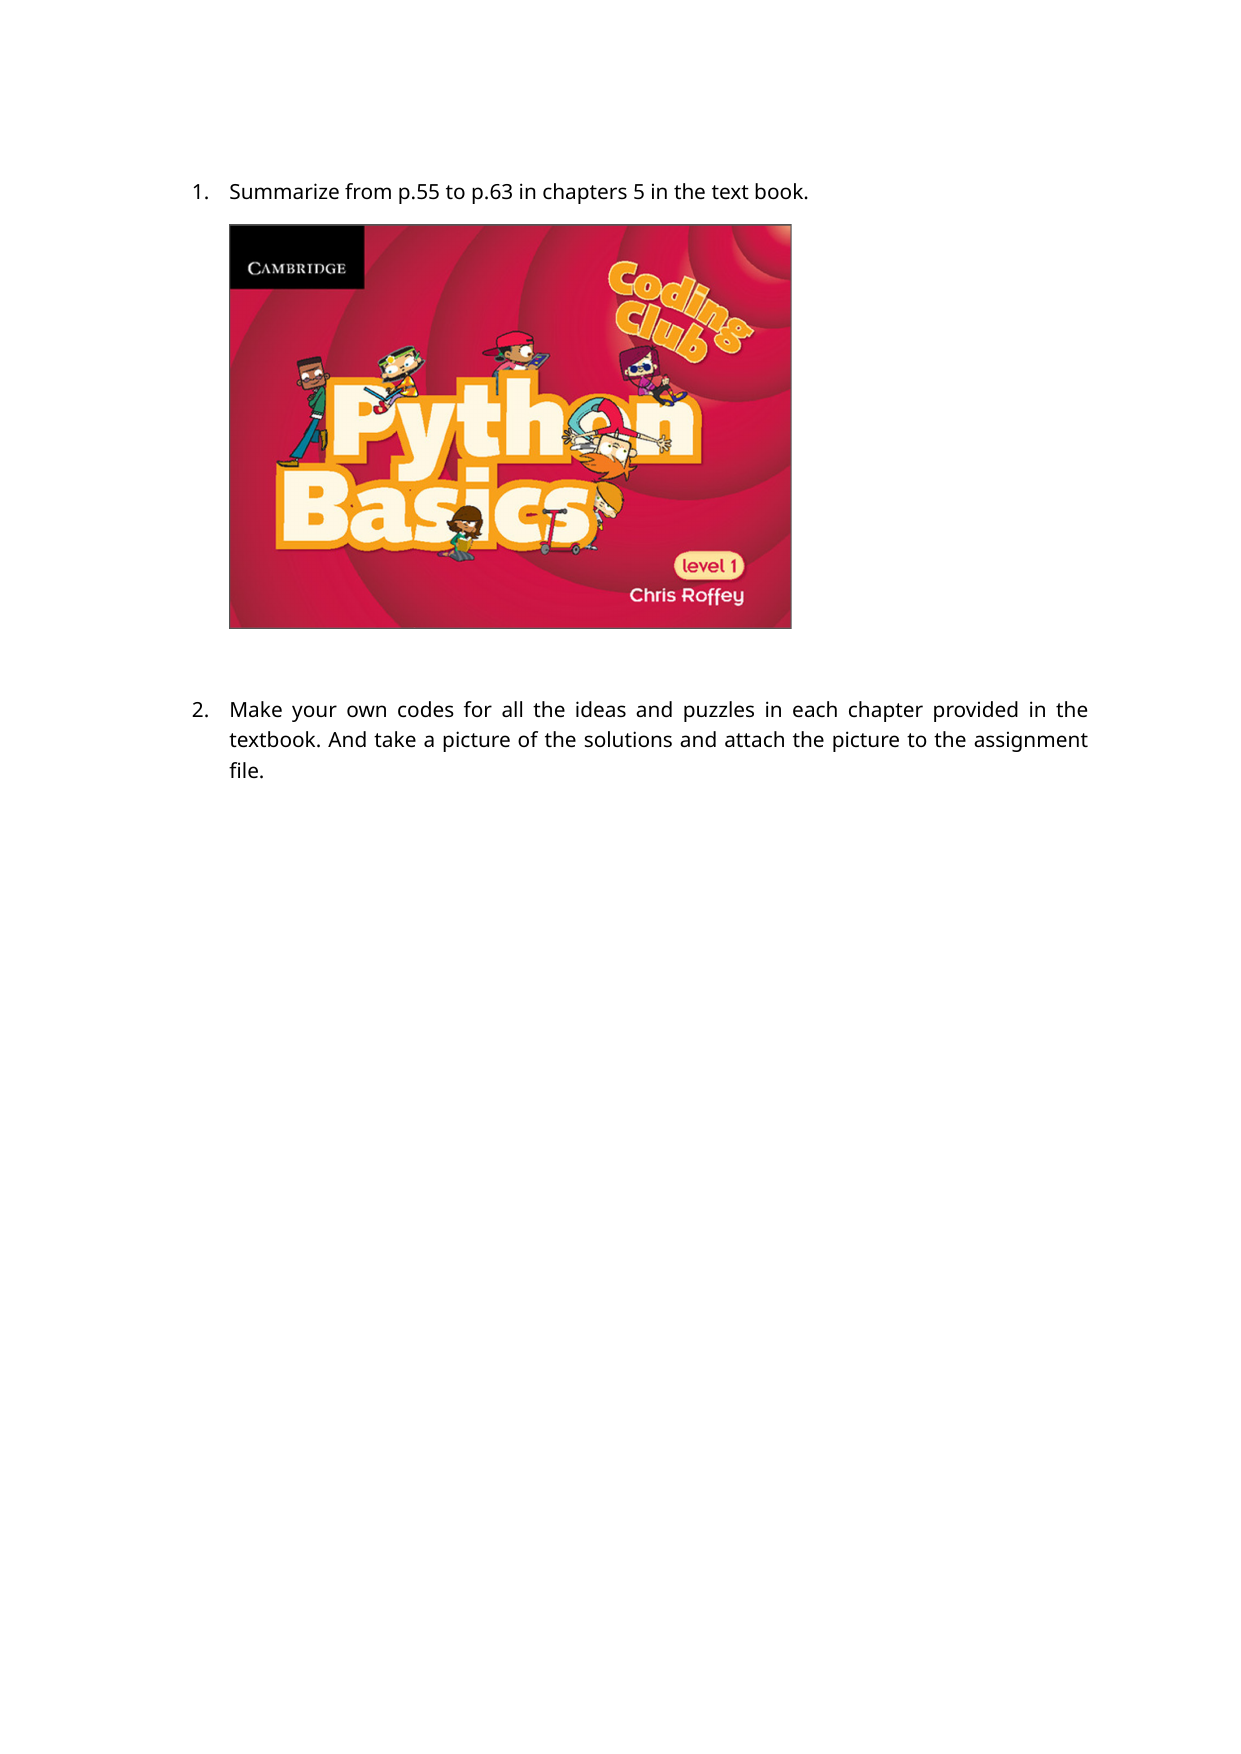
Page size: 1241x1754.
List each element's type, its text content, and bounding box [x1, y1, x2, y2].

picture [229, 224, 792, 629]
list Summarize from p.55 to p.63 in chapters 5 in the text book. [192, 177, 1090, 206]
list Make your own codes for all the ideas and puzzles in each chapter provided in the textbook. And take a picture of the solutions and attach the picture to the assignment file. [192, 695, 1090, 785]
